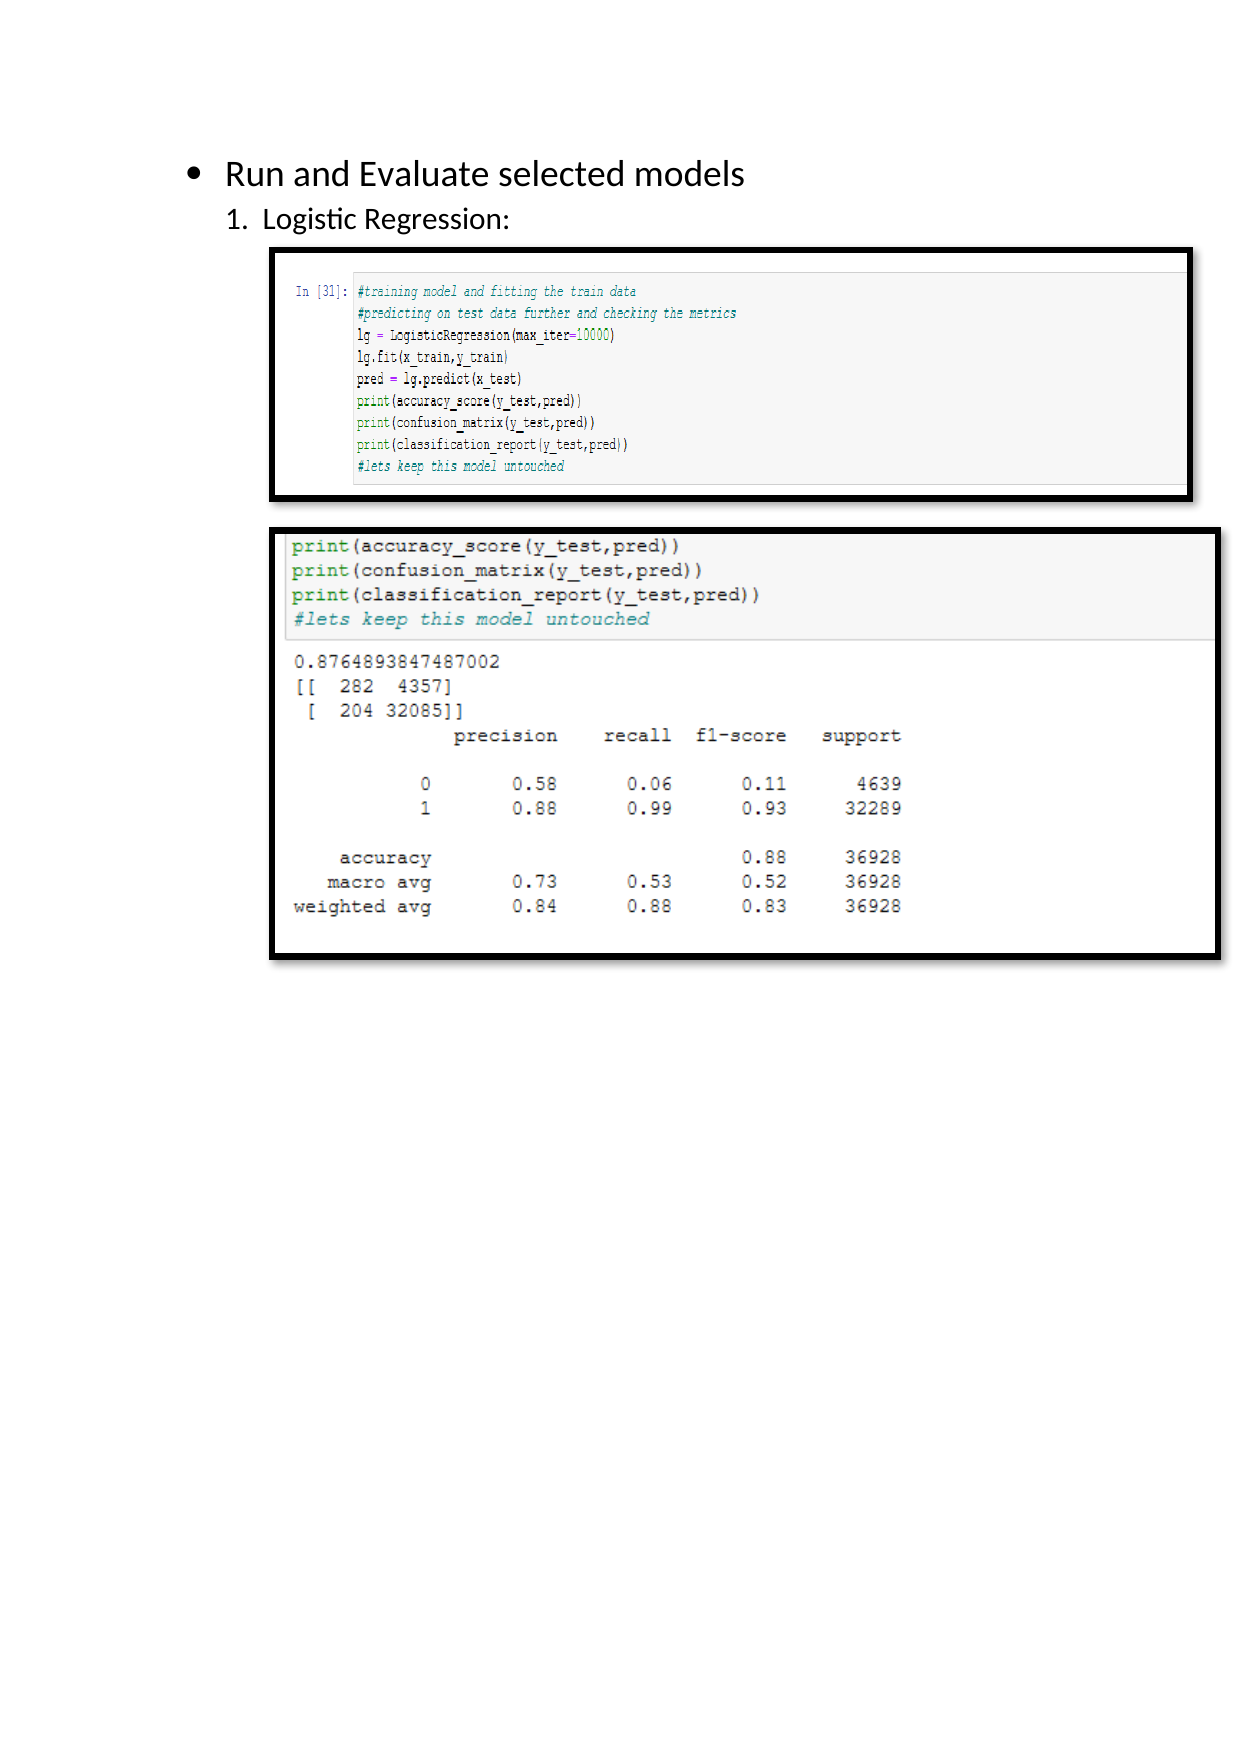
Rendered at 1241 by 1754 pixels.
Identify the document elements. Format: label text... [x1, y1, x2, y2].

picture [275, 534, 1215, 953]
picture [275, 253, 1187, 495]
list Run and Evaluate selected models [187, 150, 1090, 196]
list Logistic Regression: [225, 199, 1090, 238]
